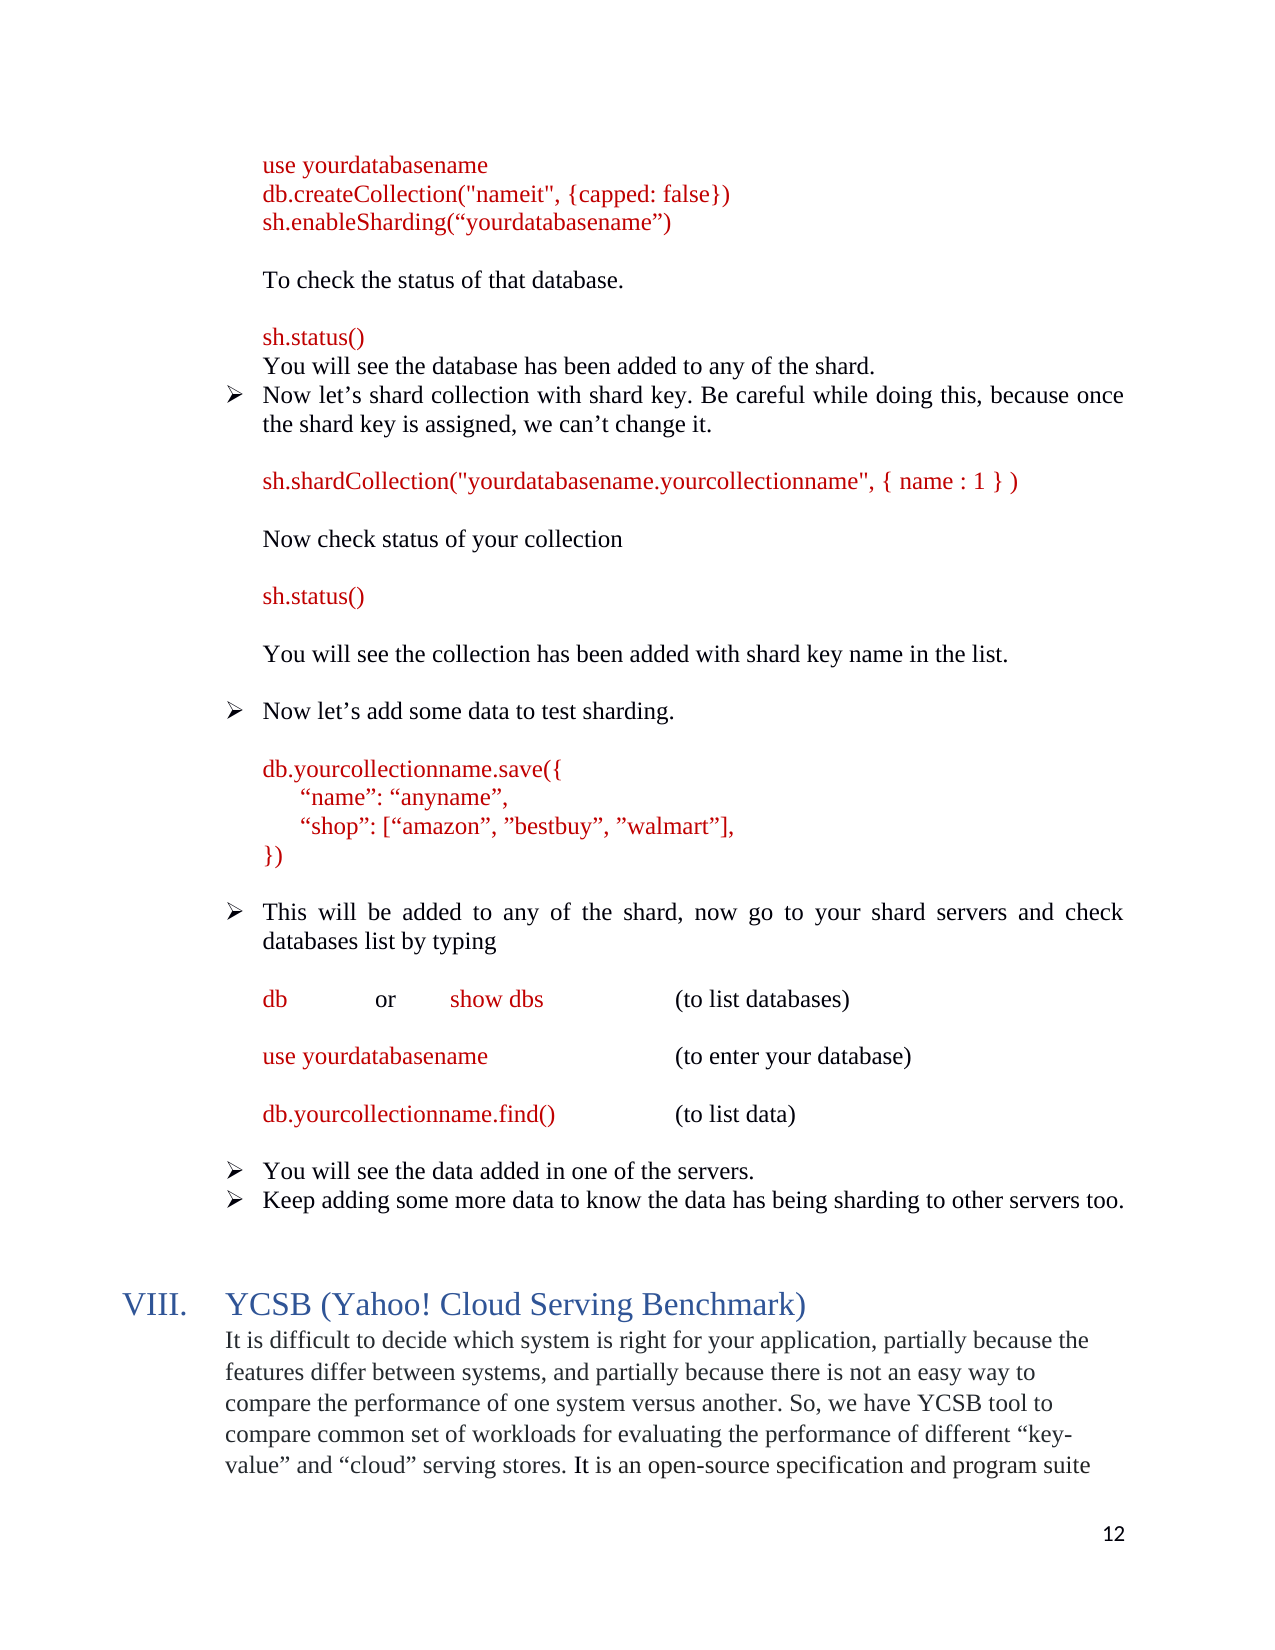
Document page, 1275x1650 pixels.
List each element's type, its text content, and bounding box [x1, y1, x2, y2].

list db.yourcollectionname.find() (to list data) [262, 1099, 1125, 1127]
list sh.status() [262, 581, 1125, 610]
list }) [262, 840, 1125, 869]
list sh.enableSharding(“yourdatabasename”) [262, 207, 1125, 236]
list You will see the database has been added to any of the shard. [262, 351, 1125, 380]
list Keep adding some more data to know the data has being sharding to other servers too. [225, 1185, 1125, 1214]
list This will be added to any of the shard, now go to your shard servers and check databases list by typing [225, 897, 1125, 955]
list Now let’s shard collection with shard key. Be careful while doing this, because once the shard key is assigned, we can’t change it. [225, 380, 1125, 437]
list use yourdatabasename [262, 150, 1125, 179]
list Now check status of your collection [262, 524, 1125, 552]
list You will see the data added in one of the servers. [225, 1156, 1125, 1185]
list sh.shardCollection("yourdatabasename.yourcollectionname", { name : 1 } ) [262, 466, 1125, 495]
list To check the status of that database. [262, 265, 1125, 294]
list You will see the collection has been added with shard key name in the list. [262, 639, 1125, 667]
list Now let’s add some data to test sharding. [225, 696, 1125, 725]
list “name”: “anyname”, [262, 782, 1125, 811]
list “shop”: [“amazon”, ”bestbuy”, ”walmart”], [262, 811, 1125, 840]
list sh.status() [262, 322, 1125, 351]
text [225, 1326, 1125, 1478]
subtitle YCSB (Yahoo! Cloud Serving Benchmark) [187, 1284, 1125, 1322]
list use yourdatabasename (to enter your database) [262, 1041, 1125, 1070]
list db or show dbs (to list databases) [262, 984, 1125, 1012]
list db.createCollection("nameit", {capped: false}) [262, 179, 1125, 207]
list db.yourcollectionname.save({ [262, 754, 1125, 782]
